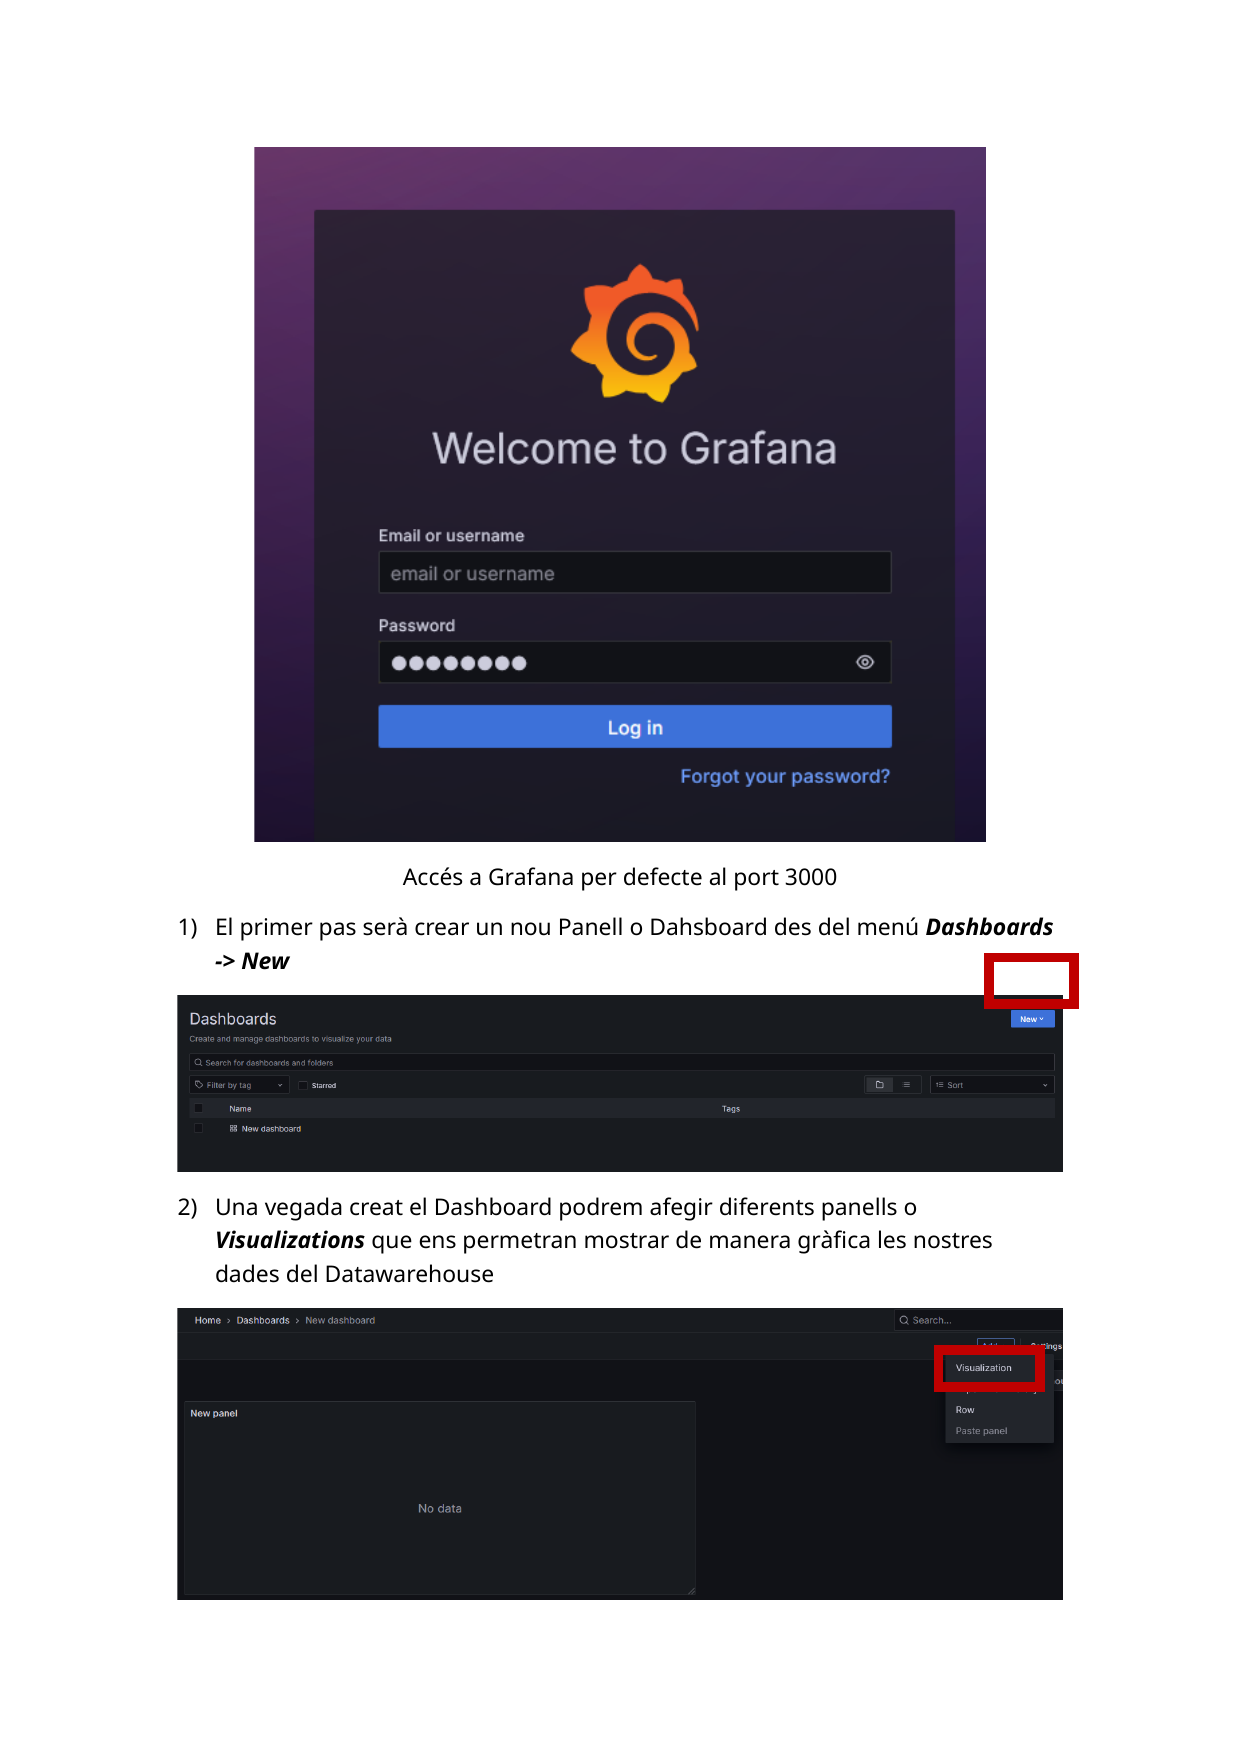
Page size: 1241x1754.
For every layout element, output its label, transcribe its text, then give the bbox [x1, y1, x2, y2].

picture [177, 995, 1063, 1172]
text Accés a Grafana per defecte al port 3000 [177, 861, 1063, 892]
list El primer pas serà crear un nou Panell o Dahsboard des del menú Dashboards -> New [177, 911, 1063, 976]
picture [177, 1308, 1063, 1600]
picture [994, 995, 1063, 999]
picture [254, 147, 986, 842]
list Una vegada creat el Dashboard podrem afegir diferents panells o Visualizations que ens permetran mostrar de manera gràfica les nostres dades del Datawarehouse [177, 1191, 1063, 1289]
